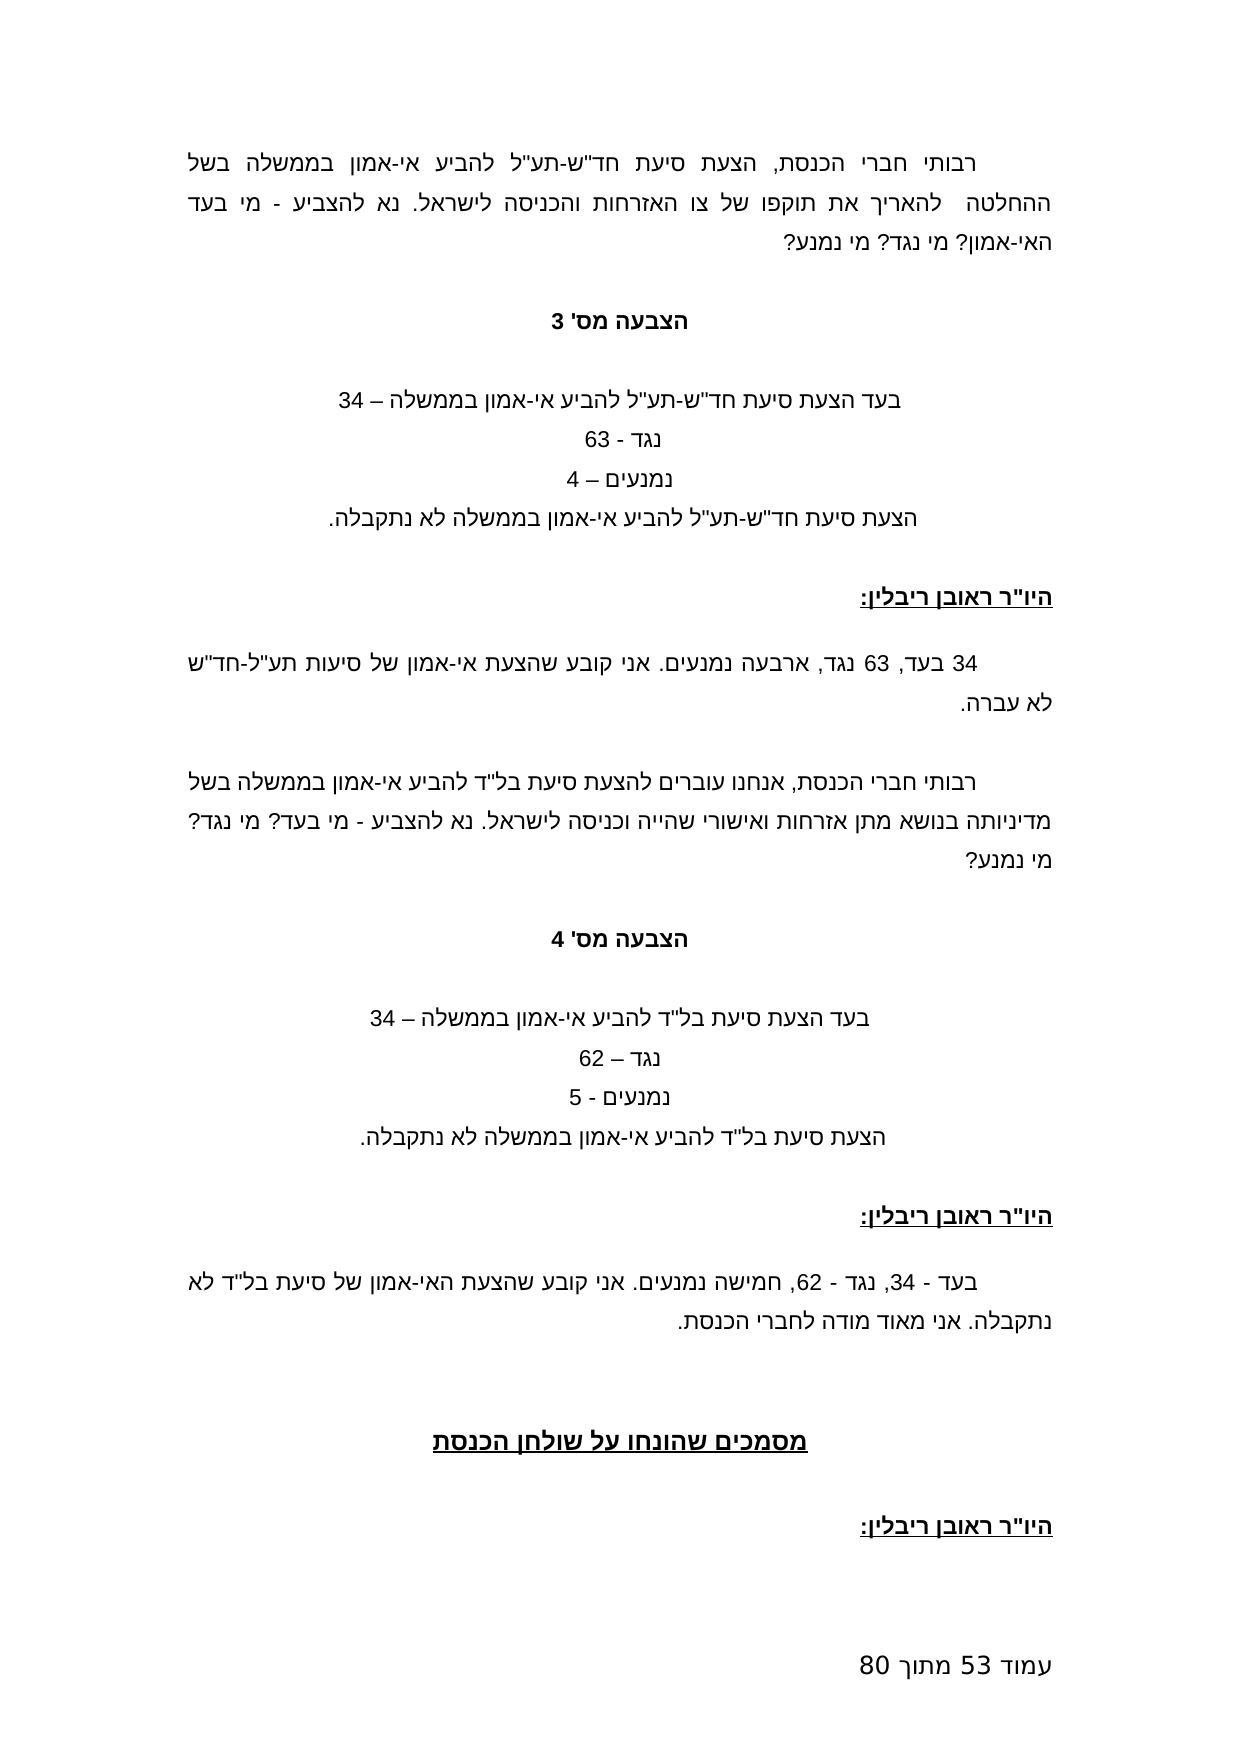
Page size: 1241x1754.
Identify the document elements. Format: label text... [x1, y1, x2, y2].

text בעד - 34, נגד - 62, חמישה נמנעים. אני קובע שהצעת האי-אמון של סיעת בל"ד לא נתקבלה. אני מאוד מודה לחברי הכנסת. [187, 1269, 1053, 1334]
text היו"ר ראובן ריבלין: [187, 584, 1053, 611]
text הצעת סיעת חד"ש-תע"ל להביע אי-אמון בממשלה לא נתקבלה. [187, 505, 1053, 532]
text הצעת סיעת בל"ד להביע אי-אמון בממשלה לא נתקבלה. [187, 1124, 1053, 1150]
text הצבעה מס' 3 [187, 308, 1053, 334]
text רבותי חברי הכנסת, אנחנו עוברים להצעת סיעת בל"ד להביע אי-אמון בממשלה בשל מדיניותה בנושא מתן אזרחות ואישורי שהייה וכניסה לישראל. נא להצביע - מי בעד? מי נגד? מי נמנע? [187, 768, 1053, 874]
text נגד - 63 [187, 426, 1053, 453]
text רבותי חברי הכנסת, הצעת סיעת חד"ש-תע"ל להביע אי-אמון בממשלה בשל ההחלטה להאריך את תוקפו של צו האזרחות והכניסה לישראל. נא להצביע - מי בעד האי-אמון? מי נגד? מי נמנע? [187, 150, 1053, 255]
text הצבעה מס' 4 [187, 926, 1053, 953]
text נמנעים - 5 [187, 1084, 1053, 1111]
text נמנעים – 4 [187, 466, 1053, 492]
text מסמכים שהונחו על שולחן הכנסת [187, 1427, 1053, 1455]
text בעד הצעת סיעת בל"ד להביע אי-אמון בממשלה – 34 [187, 1005, 1053, 1032]
text 34 בעד, 63 נגד, ארבעה נמנעים. אני קובע שהצעת אי-אמון של סיעות תע"ל-חד"ש לא עברה. [187, 650, 1053, 716]
text היו"ר ראובן ריבלין: [187, 1513, 1053, 1539]
text בעד הצעת סיעת חד"ש-תע"ל להביע אי-אמון בממשלה – 34 [187, 387, 1053, 413]
text נגד – 62 [187, 1045, 1053, 1071]
text היו"ר ראובן ריבלין: [187, 1203, 1053, 1229]
